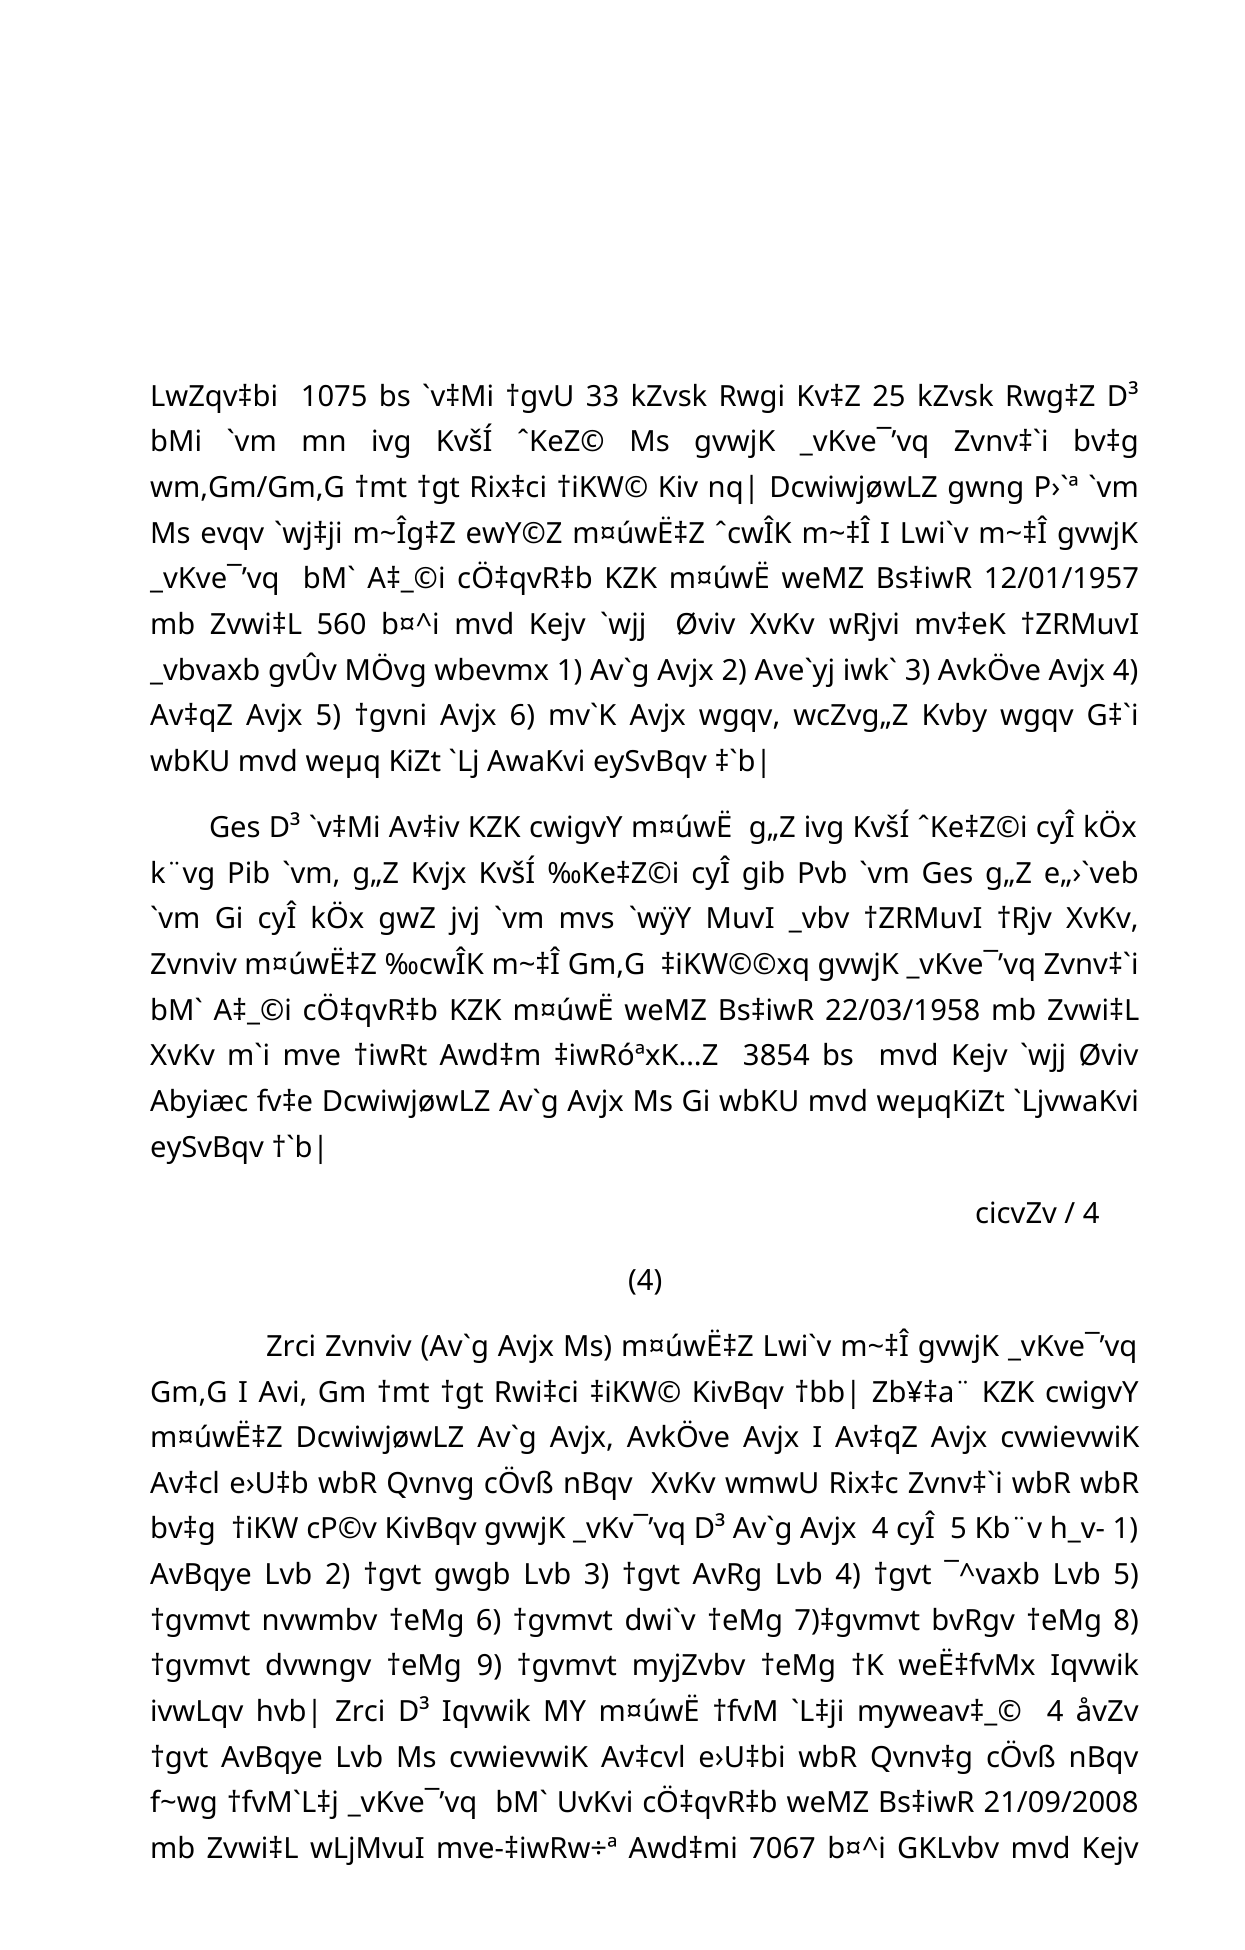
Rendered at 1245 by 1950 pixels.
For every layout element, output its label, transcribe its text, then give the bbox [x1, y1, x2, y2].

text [150, 1325, 1140, 1867]
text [150, 375, 1140, 780]
text (4) [150, 1259, 1140, 1298]
text Ges D³ `v‡Mi Av‡iv KZK cwigvY m¤úwË g„Z ivg KvšÍ ˆKe‡Z©i cyÎ kÖx k¨vg Pib `vm, g„Z Kvjx KvšÍ ‰Ke‡Z©i cyÎ gib Pvb `vm Ges g„Z e„›`veb `vm Gi cyÎ kÖx gwZ jvj `vm mvs `wÿY MuvI _vbv †ZRMuvI †Rjv XvKv, Zvnviv m¤úwË‡Z ‰cwÎK m~‡Î Gm,G ‡iKW©©xq gvwjK _vKve¯’vq Zvnv‡`i bM` A‡_©i cÖ‡qvR‡b KZK m¤úwË weMZ Bs‡iwR 22/03/1958 mb Zvwi‡L XvKv m`i mve †iwRt Awd‡m ‡iwRóªxK…Z 3854 bs mvd Kejv `wjj Øviv Abyiæc fv‡e DcwiwjøwLZ Av`g Avjx Ms Gi wbKU mvd weµqKiZt `LjvwaKvi eySvBqv †`b| [150, 806, 1140, 1166]
text cicvZv / 4 [150, 1192, 1140, 1232]
